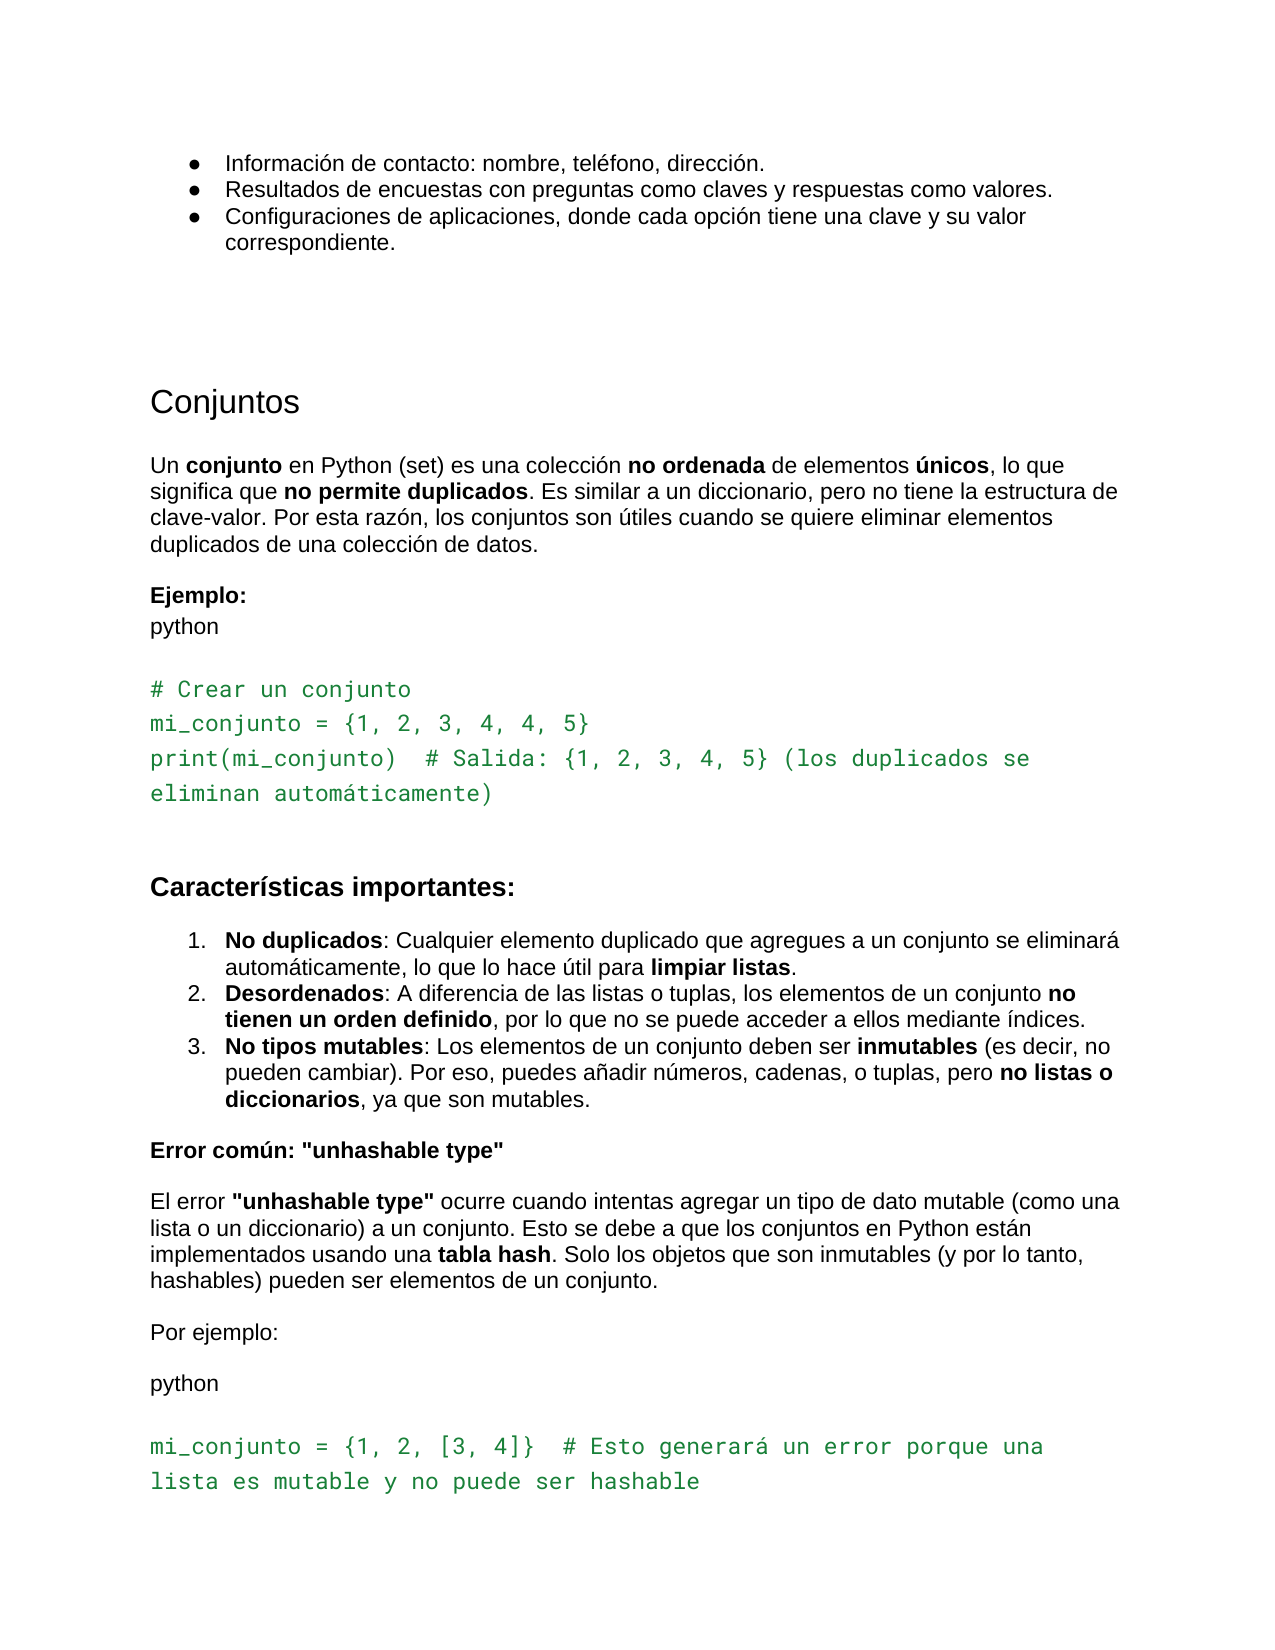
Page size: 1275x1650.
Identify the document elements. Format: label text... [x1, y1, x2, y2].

list No tipos mutables: Los elementos de un conjunto deben ser inmutables (es decir, no pueden cambiar). Por eso, puedes añadir números, cadenas, o tuplas, pero no listas o diccionarios, ya que son mutables. [187, 1033, 1125, 1112]
text El error "unhashable type" ocurre cuando intentas agregar un tipo de dato mutable (como una lista o un diccionario) a un conjunto. Esto se debe a que los conjuntos en Python están implementados usando una tabla hash. Solo los objetos que son inmutables (y por lo tanto, hashables) pueden ser elementos de un conjunto. [150, 1188, 1125, 1294]
list Resultados de encuestas con preguntas como claves y respuestas como valores. [187, 176, 1125, 203]
text mi_conjunto = {1, 2, [3, 4]} # Esto generará un error porque una lista es mutable y no puede ser hashable [150, 1430, 1125, 1495]
subtitle Error común: "unhashable type" [150, 1137, 1125, 1163]
subtitle Ejemplo: [150, 582, 1125, 608]
text Un conjunto en Python (set) es una colección no ordenada de elementos únicos, lo que significa que no permite duplicados. Es similar a un diccionario, pero no tiene la estructura de clave-valor. Por esta razón, los conjuntos son útiles cuando se quiere eliminar elementos duplicados de una colección de datos. [150, 452, 1125, 557]
list Configuraciones de aplicaciones, donde cada opción tiene una clave y su valor correspondiente. [187, 203, 1125, 255]
text mi_conjunto = {1, 2, 3, 4, 4, 5} [150, 708, 1125, 738]
text python [150, 1370, 1125, 1396]
text python [150, 613, 1125, 639]
list Información de contacto: nombre, teléfono, dirección. [187, 150, 1125, 176]
list No duplicados: Cualquier elemento duplicado que agregues a un conjunto se eliminará automáticamente, lo que lo hace útil para limpiar listas. [187, 927, 1125, 980]
subtitle Conjuntos [150, 382, 1125, 421]
list Desordenados: A diferencia de las listas o tuplas, los elementos de un conjunto no tienen un orden definido, por lo que no se puede acceder a ellos mediante índices. [187, 980, 1125, 1033]
text print(mi_conjunto) # Salida: {1, 2, 3, 4, 5} (los duplicados se eliminan automáticamente) [150, 742, 1125, 807]
subtitle Características importantes: [150, 871, 1125, 902]
text Por ejemplo: [150, 1319, 1125, 1345]
text # Crear un conjunto [150, 673, 1125, 703]
